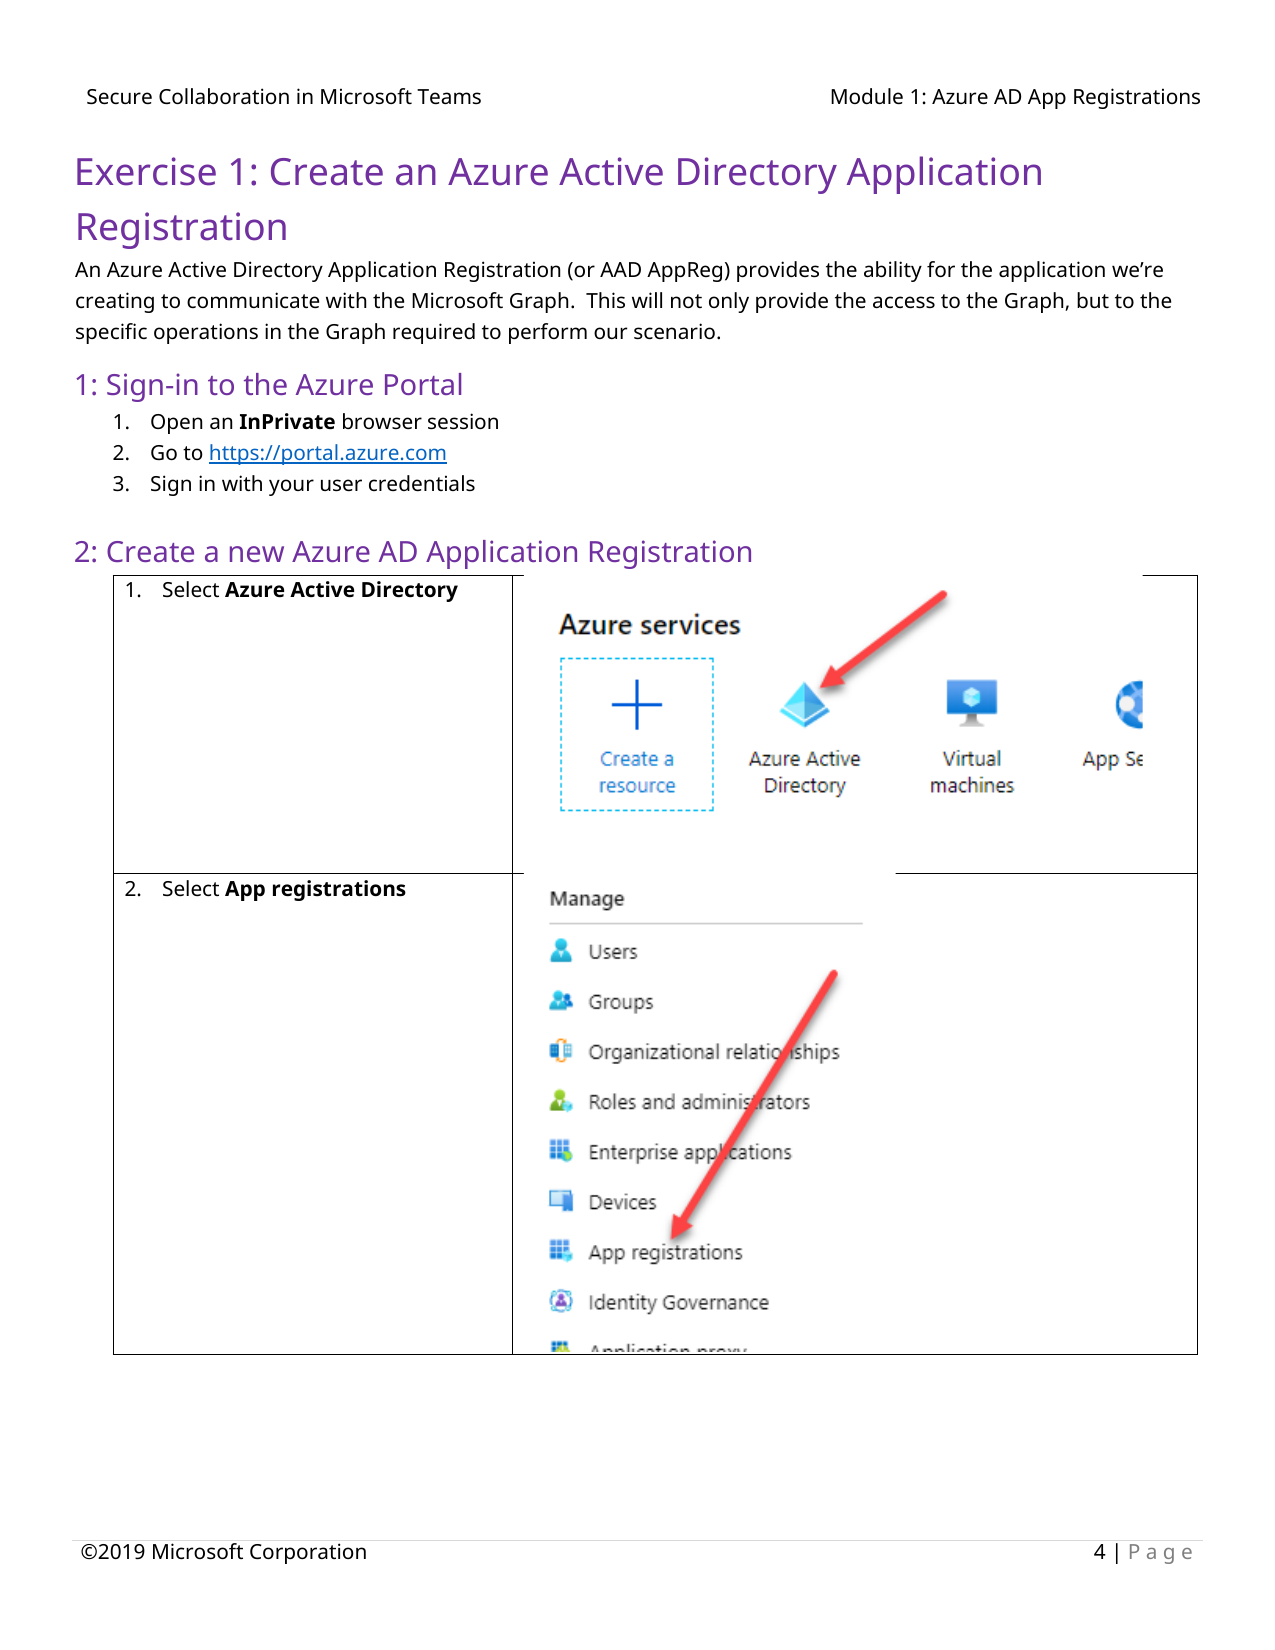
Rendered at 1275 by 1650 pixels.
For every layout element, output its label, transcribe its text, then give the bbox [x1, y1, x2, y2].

text An Azure Active Directory Application Registration (or AAD AppReg) provides the ability for the application we’re creating to communicate with the Microsoft Graph. This will not only provide the access to the Graph, but to the specific operations in the Graph required to perform our scenario. [75, 256, 1198, 345]
list Sign in with your user credentials [112, 469, 1192, 497]
subtitle 1: Sign-in to the Azure Portal [73, 364, 1192, 404]
table_header Select Azure Active Directory [114, 576, 512, 873]
list Go to https://portal.azure.com [112, 438, 1192, 466]
table_cell Select App registrations [114, 874, 512, 1354]
table_header [513, 576, 1197, 873]
picture [523, 873, 896, 1352]
subtitle 2: Create a new Azure AD Application Registration [73, 531, 1192, 571]
table_cell [513, 874, 1197, 1354]
subtitle Exercise 1: Create an Azure Active Directory Application Registration [73, 145, 1192, 251]
picture [523, 575, 1143, 871]
list Open an InPrivate browser session [112, 407, 1192, 436]
